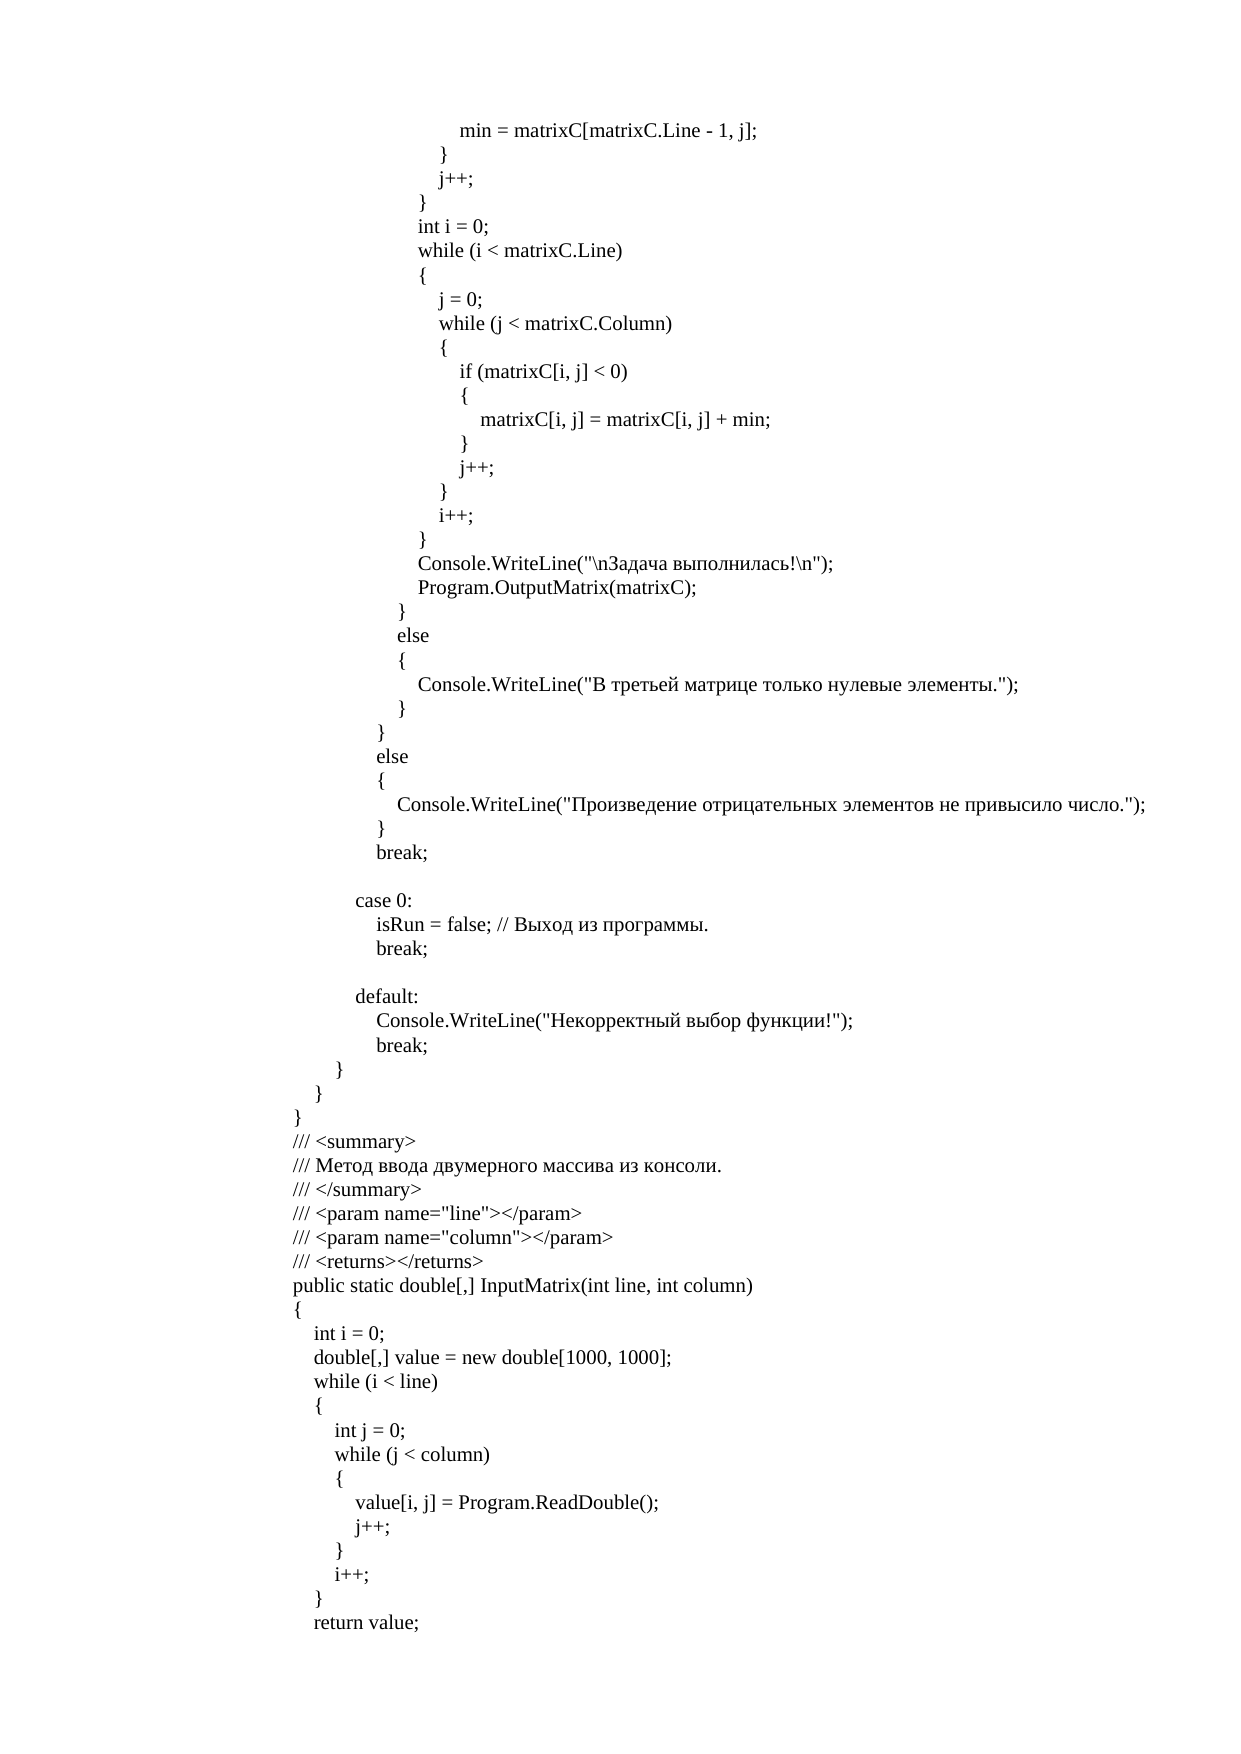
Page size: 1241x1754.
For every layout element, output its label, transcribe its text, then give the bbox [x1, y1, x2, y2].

text int i = 0; [177, 1321, 1181, 1345]
text i++; [177, 503, 1181, 527]
text } [177, 720, 1181, 744]
text /// <summary> [177, 1129, 1181, 1153]
text else [177, 744, 1181, 768]
text Console.WriteLine("В третьей матрице только нулевые элементы."); [177, 672, 1181, 696]
text j = 0; [177, 287, 1181, 311]
text } [177, 1105, 1181, 1129]
text { [177, 1393, 1181, 1417]
text j++; [177, 1514, 1181, 1538]
text { [177, 647, 1181, 672]
text } [177, 431, 1181, 455]
text while (i < line) [177, 1369, 1181, 1393]
text } [177, 1081, 1181, 1105]
text /// <returns></returns> [177, 1249, 1181, 1273]
text } [177, 696, 1181, 720]
text if (matrixC[i, j] < 0) [177, 359, 1181, 383]
text /// Метод ввода двумерного массива из консоли. [177, 1153, 1181, 1177]
text } [177, 479, 1181, 503]
text while (j < matrixC.Column) [177, 311, 1181, 335]
text min = matrixC[matrixC.Line - 1, j]; [177, 118, 1181, 142]
text /// <param name="column"></param> [177, 1225, 1181, 1249]
text } [177, 1057, 1181, 1081]
text Console.WriteLine("Некорректный выбор функции!"); [177, 1008, 1181, 1032]
text case 0: [177, 888, 1181, 912]
text public static double[,] InputMatrix(int line, int column) [177, 1273, 1181, 1297]
text { [177, 1466, 1181, 1490]
text Console.WriteLine("Произведение отрицательных элементов не привысило число."); [177, 792, 1181, 816]
text /// <param name="line"></param> [177, 1201, 1181, 1225]
text /// </summary> [177, 1177, 1181, 1201]
text i++; [177, 1562, 1181, 1586]
text { [177, 1297, 1181, 1321]
text { [177, 768, 1181, 792]
text } [177, 190, 1181, 214]
text } [177, 816, 1181, 840]
text { [177, 262, 1181, 287]
text { [177, 335, 1181, 359]
text break; [177, 1032, 1181, 1057]
text } [177, 599, 1181, 623]
text isRun = false; // Выход из программы. [177, 912, 1181, 936]
text } [177, 142, 1181, 166]
text matrixC[i, j] = matrixC[i, j] + min; [177, 407, 1181, 431]
text int j = 0; [177, 1417, 1181, 1442]
text { [177, 383, 1181, 407]
text Program.OutputMatrix(matrixC); [177, 575, 1181, 599]
text j++; [177, 455, 1181, 479]
text double[,] value = new double[1000, 1000]; [177, 1345, 1181, 1369]
text j++; [177, 166, 1181, 190]
text while (i < matrixC.Line) [177, 238, 1181, 262]
text return value; [177, 1610, 1181, 1634]
text value[i, j] = Program.ReadDouble(); [177, 1490, 1181, 1514]
text break; [177, 840, 1181, 864]
text break; [177, 936, 1181, 960]
text default: [177, 984, 1181, 1008]
text Console.WriteLine("\nЗадача выполнилась!\n"); [177, 551, 1181, 575]
text } [177, 527, 1181, 551]
text while (j < column) [177, 1442, 1181, 1466]
text int i = 0; [177, 214, 1181, 238]
text else [177, 623, 1181, 647]
text } [177, 1538, 1181, 1562]
text } [177, 1586, 1181, 1610]
